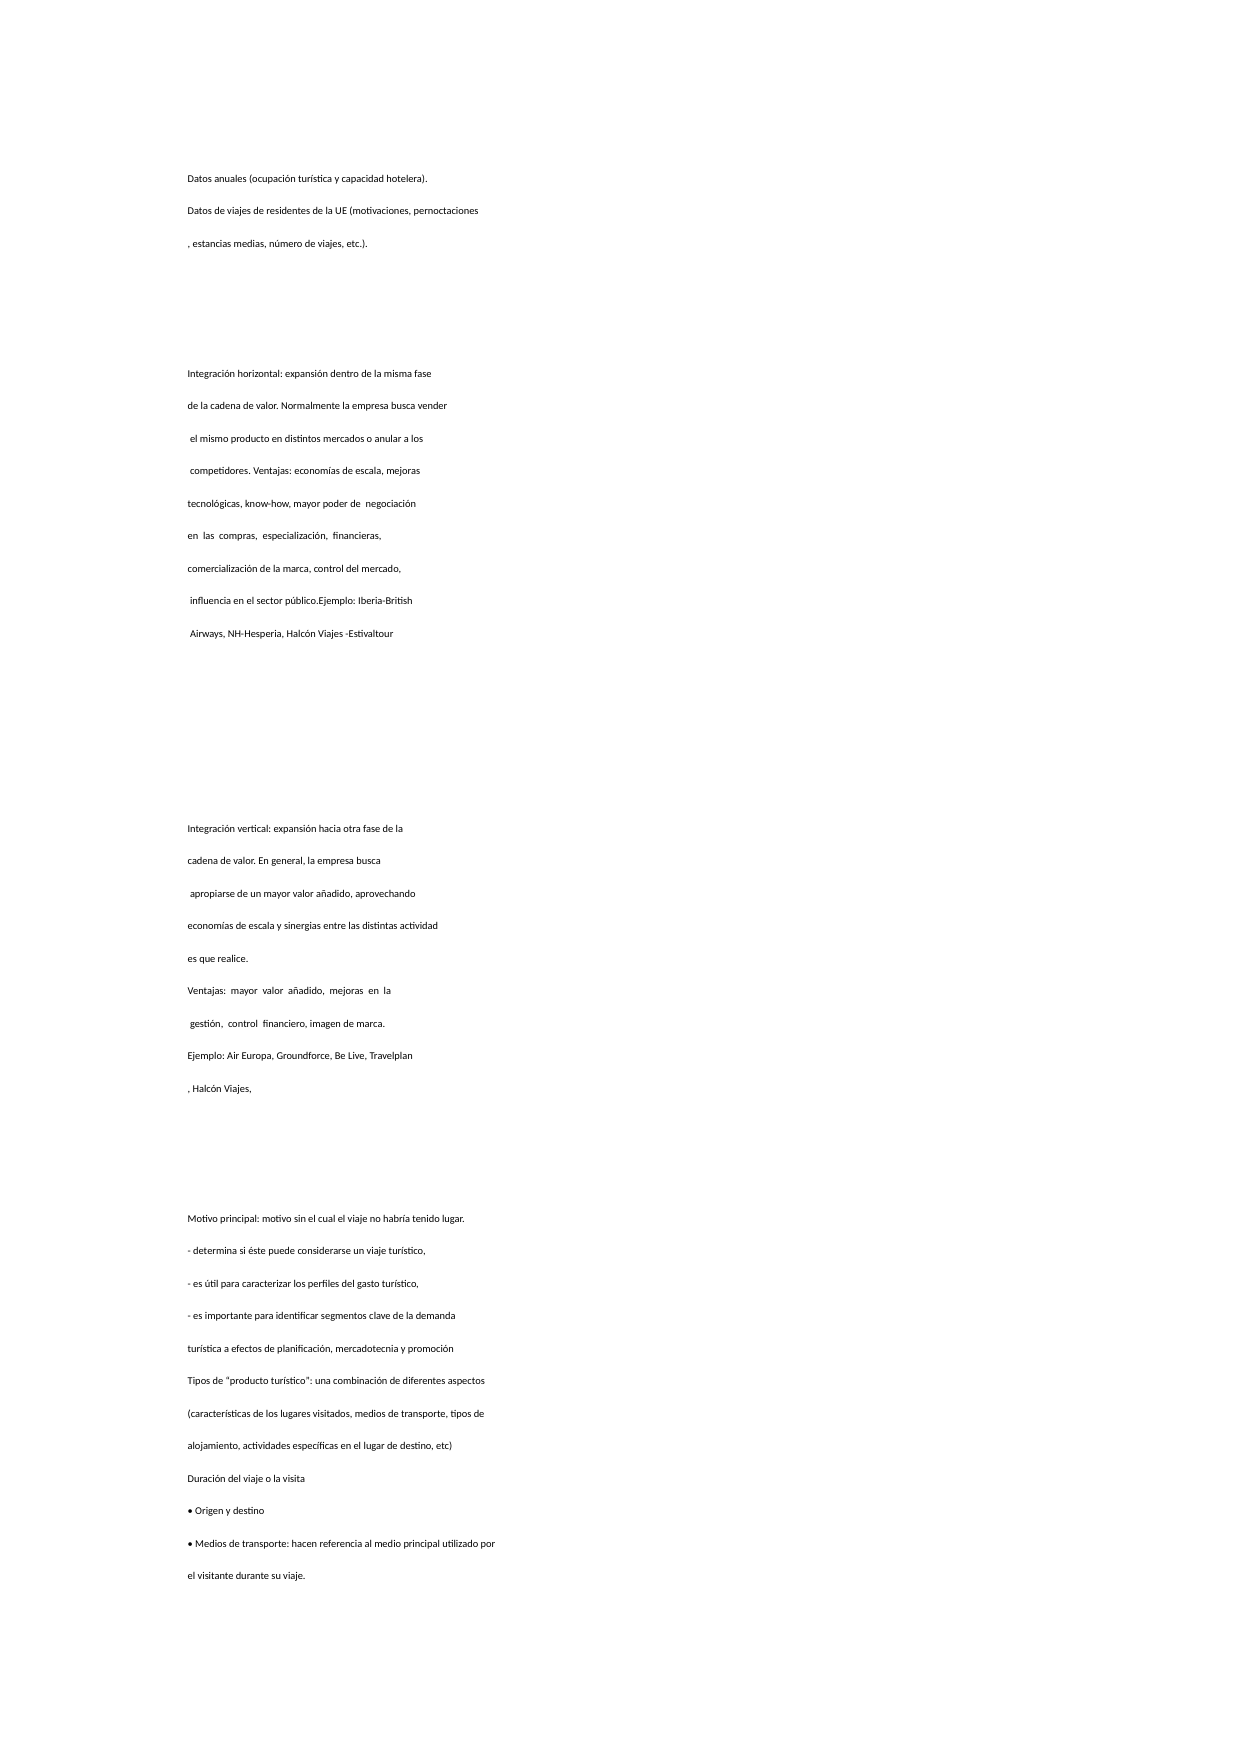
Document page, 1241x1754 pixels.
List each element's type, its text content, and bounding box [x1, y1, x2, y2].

text Motivo principal: motivo sin el cual el viaje no habría tenido lugar. [187, 1202, 1053, 1234]
text Integración horizontal: expansión dentro de la misma fase [187, 357, 1053, 389]
text cadena de valor. En general, la empresa busca [187, 844, 1053, 877]
text Datos de viajes de residentes de la UE (motivaciones, pernoctaciones [187, 194, 1053, 227]
text Ejemplo: Air Europa, Groundforce, Be Live, Travelplan [187, 1039, 1053, 1072]
text - es importante para identificar segmentos clave de la demanda [187, 1299, 1053, 1332]
text economías de escala y sinergias entre las distintas actividad [187, 909, 1053, 942]
text el mismo producto en distintos mercados o anular a los [187, 422, 1053, 454]
text (características de los lugares visitados, medios de transporte, tipos de [187, 1397, 1053, 1429]
text tecnológicas, know-how, mayor poder de negociación [187, 487, 1053, 519]
text es que realice. [187, 942, 1053, 974]
text , Halcón Viajes, [187, 1072, 1053, 1104]
text apropiarse de un mayor valor añadido, aprovechando [187, 877, 1053, 909]
text gestión, control financiero, imagen de marca. [187, 1007, 1053, 1039]
text turística a efectos de planificación, mercadotecnia y promoción [187, 1332, 1053, 1364]
text el visitante durante su viaje. [187, 1559, 1053, 1592]
text • Medios de transporte: hacen referencia al medio principal utilizado por [187, 1527, 1053, 1559]
text Ventajas: mayor valor añadido, mejoras en la [187, 974, 1053, 1007]
text alojamiento, actividades específicas en el lugar de destino, etc) [187, 1429, 1053, 1462]
text de la cadena de valor. Normalmente la empresa busca vender [187, 389, 1053, 422]
text competidores. Ventajas: economías de escala, mejoras [187, 454, 1053, 487]
text comercialización de la marca, control del mercado, [187, 552, 1053, 584]
text - determina si éste puede considerarse un viaje turístico, [187, 1234, 1053, 1267]
text - es útil para caracterizar los perfiles del gasto turístico, [187, 1267, 1053, 1299]
text Tipos de “producto turístico”: una combinación de diferentes aspectos [187, 1364, 1053, 1397]
text Integración vertical: expansión hacia otra fase de la [187, 812, 1053, 844]
text Duración del viaje o la visita [187, 1462, 1053, 1494]
text , estancias medias, número de viajes, etc.). [187, 227, 1053, 259]
text en las compras, especialización, financieras, [187, 519, 1053, 552]
text influencia en el sector público.Ejemplo: Iberia-British [187, 584, 1053, 617]
text Datos anuales (ocupación turística y capacidad hotelera). [187, 162, 1053, 194]
text • Origen y destino [187, 1494, 1053, 1527]
text Airways, NH-Hesperia, Halcón Viajes -Estivaltour [187, 617, 1053, 649]
